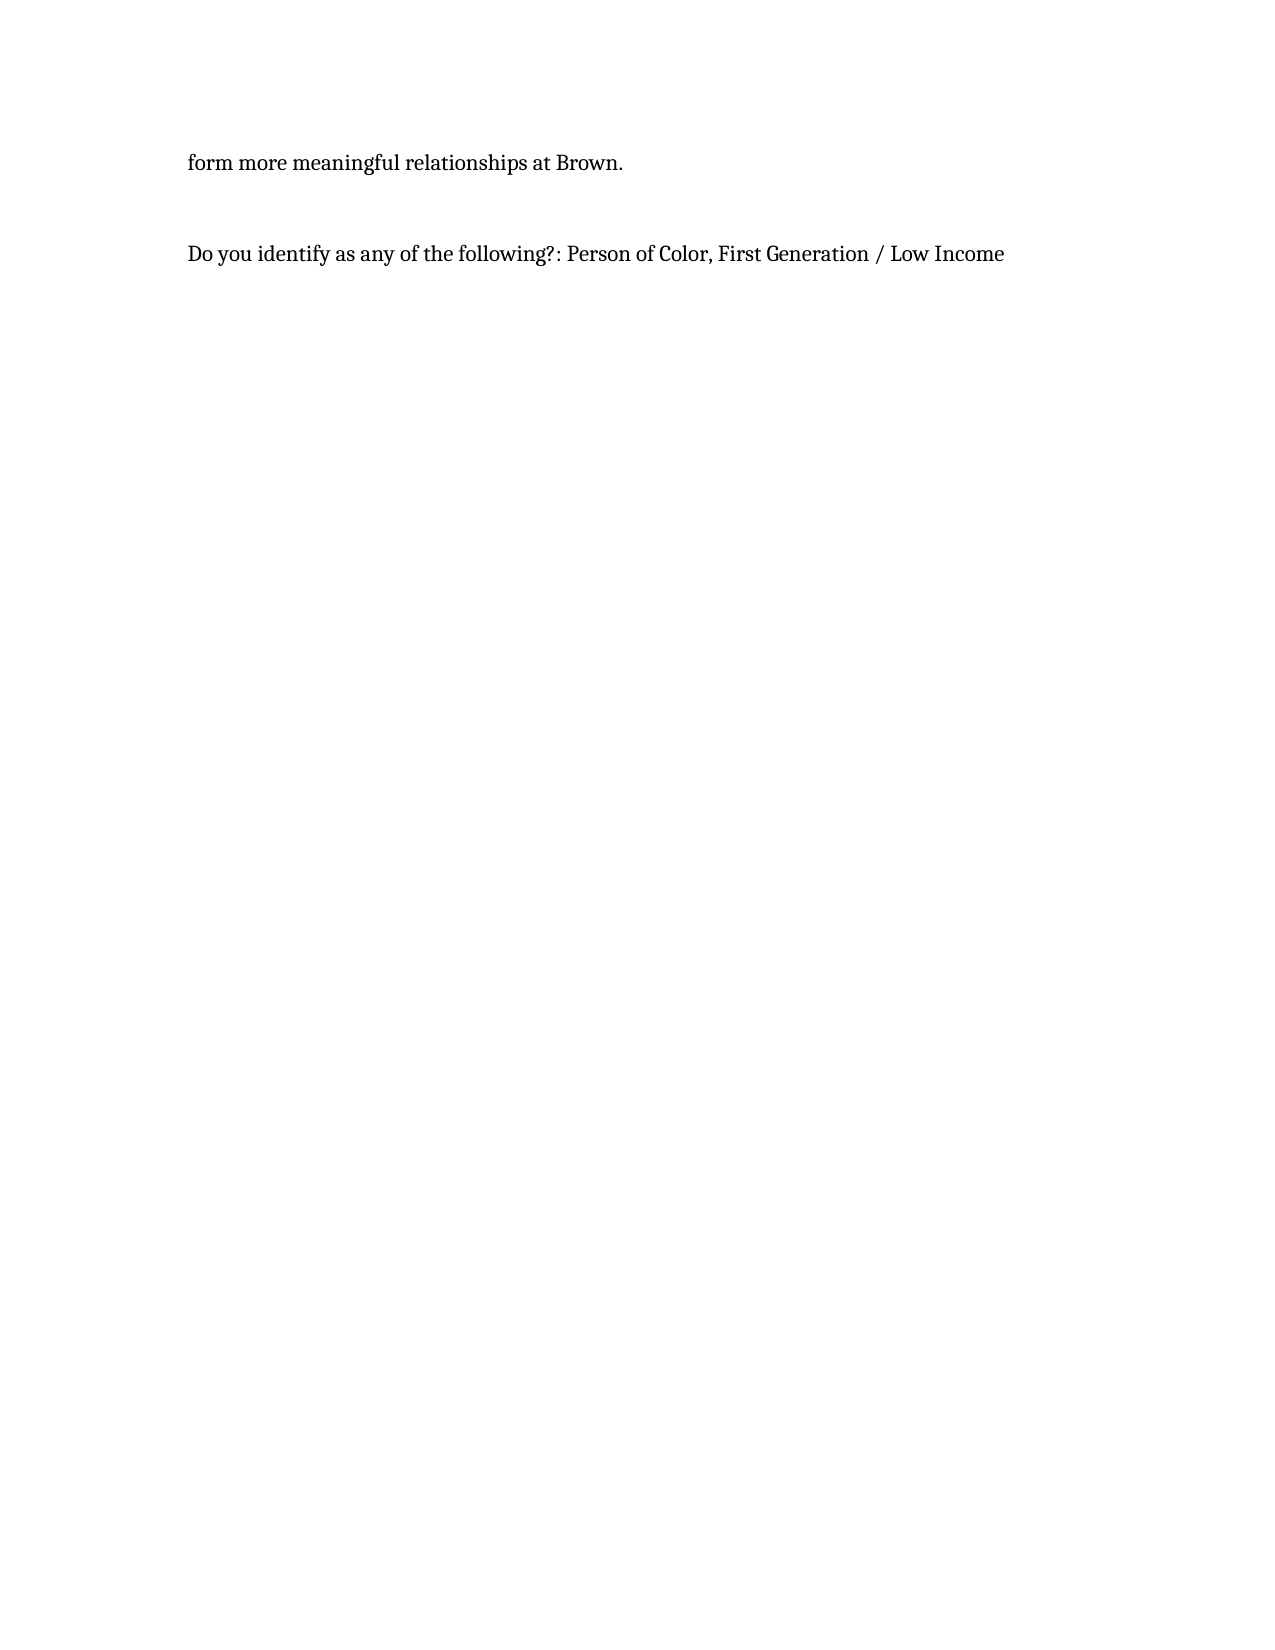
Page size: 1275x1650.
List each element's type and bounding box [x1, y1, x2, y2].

text [187, 150, 1087, 297]
